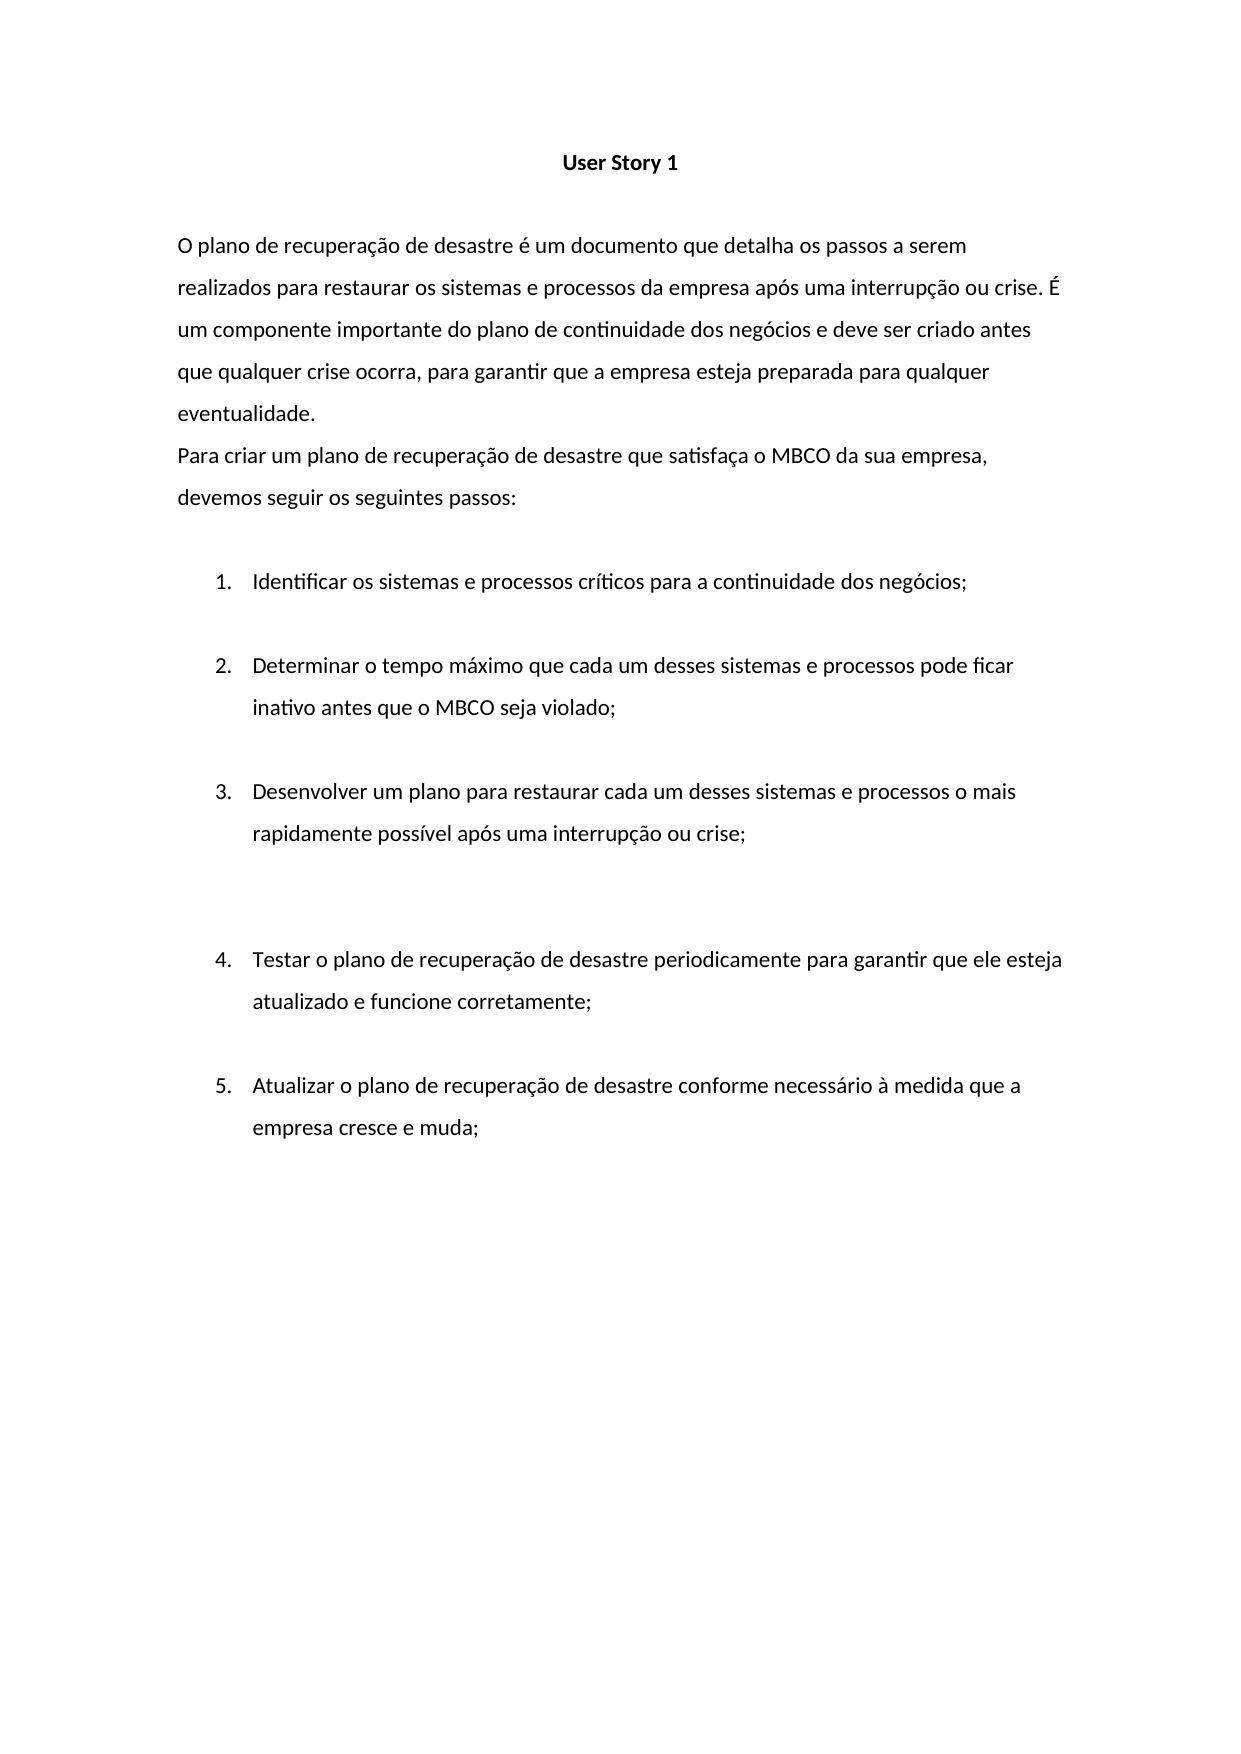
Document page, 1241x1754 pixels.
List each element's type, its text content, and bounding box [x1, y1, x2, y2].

list Identificar os sistemas e processos críticos para a continuidade dos negócios; [215, 567, 1063, 595]
text Para criar um plano de recuperação de desastre que satisfaça o MBCO da sua empresa, devemos seguir os seguintes passos: [177, 441, 1063, 511]
text O plano de recuperação de desastre é um documento que detalha os passos a serem realizados para restaurar os sistemas e processos da empresa após uma interrupção ou crise. É um componente importante do plano de continuidade dos negócios e deve ser criado antes que qualquer crise ocorra, para garantir que a empresa esteja preparada para qualquer eventualidade. [177, 232, 1063, 427]
list Determinar o tempo máximo que cada um desses sistemas e processos pode ficar inativo antes que o MBCO seja violado; [215, 651, 1063, 721]
list Atualizar o plano de recuperação de desastre conforme necessário à medida que a empresa cresce e muda; [215, 1071, 1063, 1141]
text User Story 1 [177, 148, 1063, 176]
list Testar o plano de recuperação de desastre periodicamente para garantir que ele esteja atualizado e funcione corretamente; [215, 945, 1063, 1015]
list Desenvolver um plano para restaurar cada um desses sistemas e processos o mais rapidamente possível após uma interrupção ou crise; [215, 777, 1063, 847]
